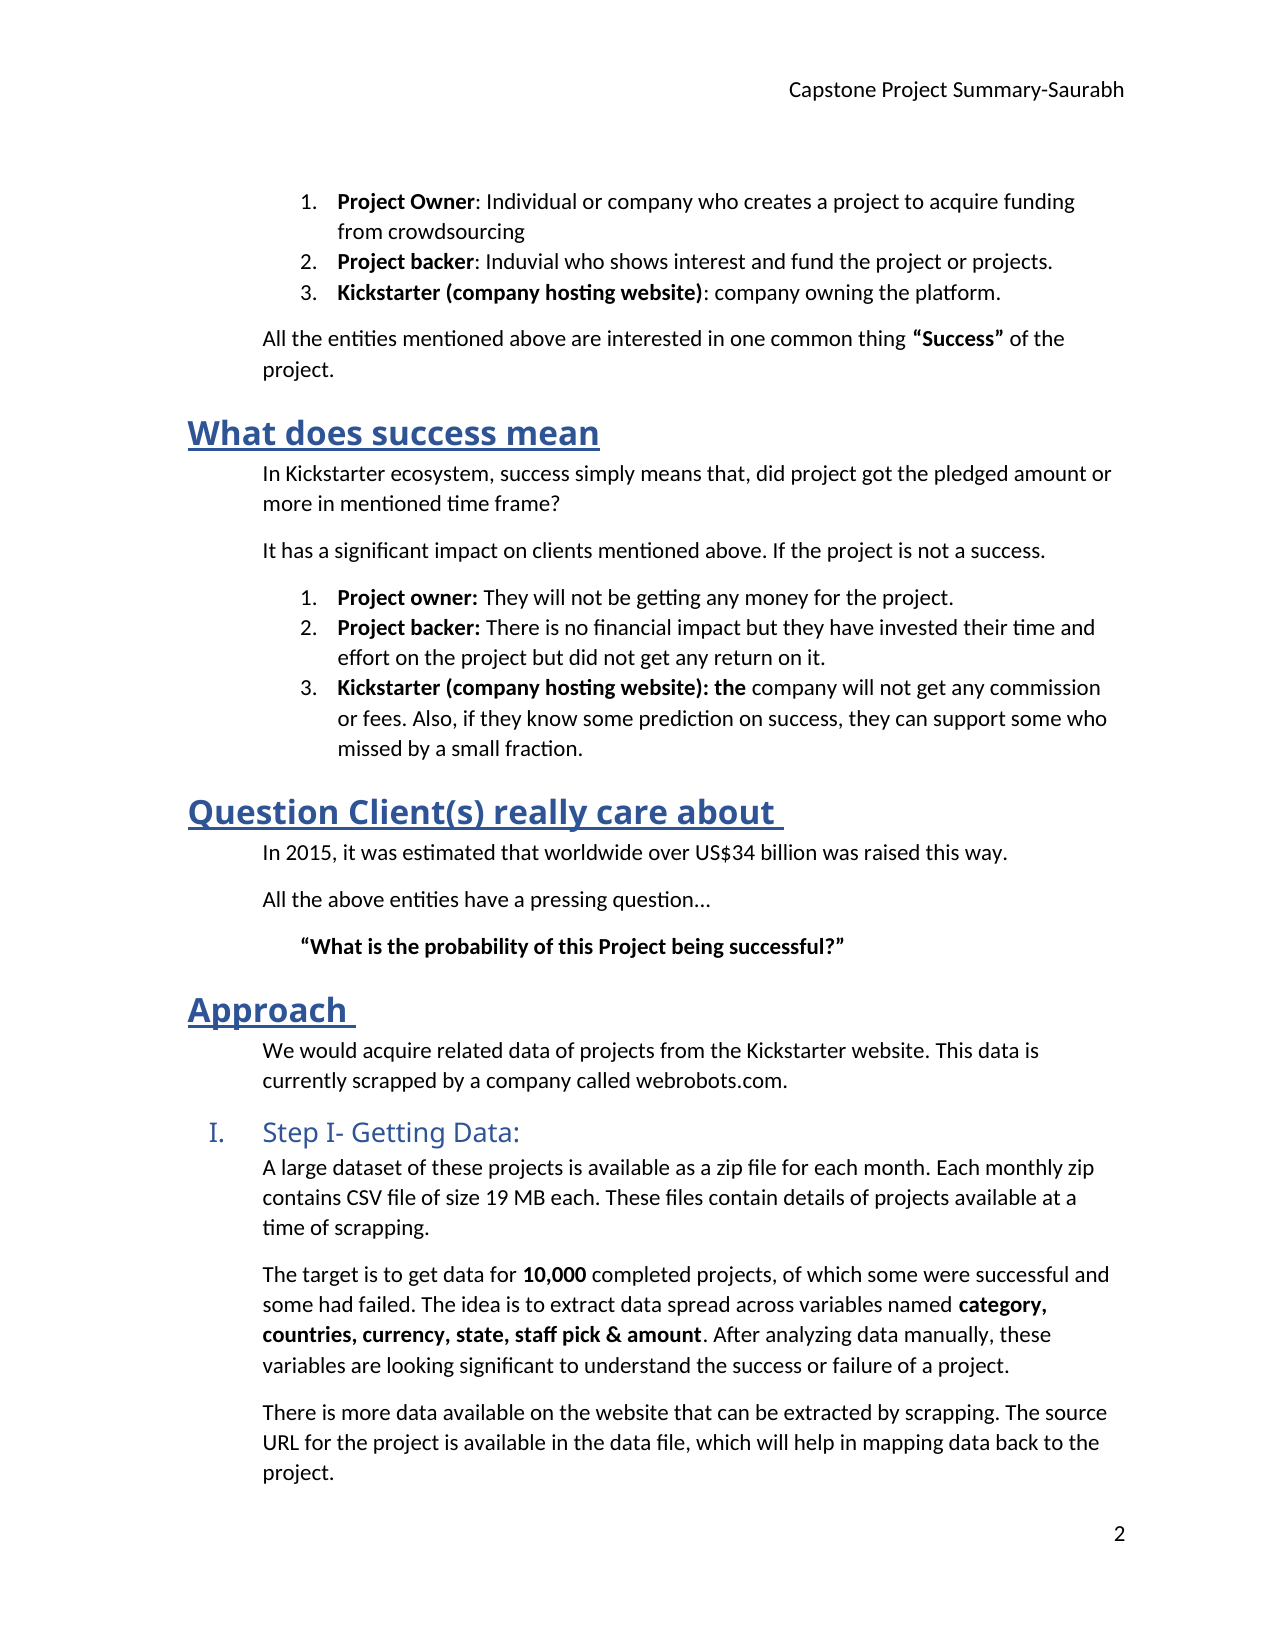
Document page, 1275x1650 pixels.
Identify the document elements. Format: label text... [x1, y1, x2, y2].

list Project Owner: Individual or company who creates a project to acquire funding from crowdsourcing [300, 187, 1125, 245]
text All the entities mentioned above are interested in one common thing “Success” of the project. [262, 324, 1125, 383]
text In Kickstarter ecosystem, success simply means that, did project got the pledged amount or more in mentioned time frame? [262, 459, 1125, 517]
subtitle Approach [187, 987, 1125, 1032]
subtitle Step I- Getting Data: [225, 1113, 1125, 1150]
text We would acquire related data of projects from the Kickstarter website. This data is currently scrapped by a company called webrobots.com. [262, 1036, 1125, 1094]
text All the above entities have a pressing question... [262, 885, 1125, 913]
list Project backer: There is no financial impact but they have invested their time and effort on the project but did not get any return on it. [300, 613, 1125, 671]
subtitle What does success mean [187, 410, 1125, 455]
list Kickstarter (company hosting website): the company will not get any commission or fees. Also, if they know some prediction on success, they can support some who missed by a small fraction. [300, 673, 1125, 762]
text “What is the probability of this Project being successful?” [262, 932, 1125, 960]
text A large dataset of these projects is available as a zip file for each month. Each monthly zip contains CSV file of size 19 MB each. These files contain details of projects available at a time of scrapping. [262, 1153, 1125, 1241]
subtitle Question Client(s) really care about [187, 789, 1125, 834]
text In 2015, it was estimated that worldwide over US$34 billion was raised this way. [262, 838, 1125, 866]
list There is more data available on the website that can be extracted by scrapping. The source URL for the project is available in the data file, which will help in mapping data back to the project. [262, 1398, 1125, 1486]
list Kickstarter (company hosting website): company owning the platform. [300, 278, 1125, 306]
text The target is to get data for 10,000 completed projects, of which some were successful and some had failed. The idea is to extract data spread across variables named category, countries, currency, state, staff pick & amount. After analyzing data manually, these variables are looking significant to understand the success or failure of a project. [262, 1260, 1125, 1379]
list Project backer: Induvial who shows interest and fund the project or projects. [300, 247, 1125, 276]
list Project owner: They will not be getting any money for the project. [300, 583, 1125, 611]
text It has a significant impact on clients mentioned above. If the project is not a success. [262, 536, 1125, 564]
